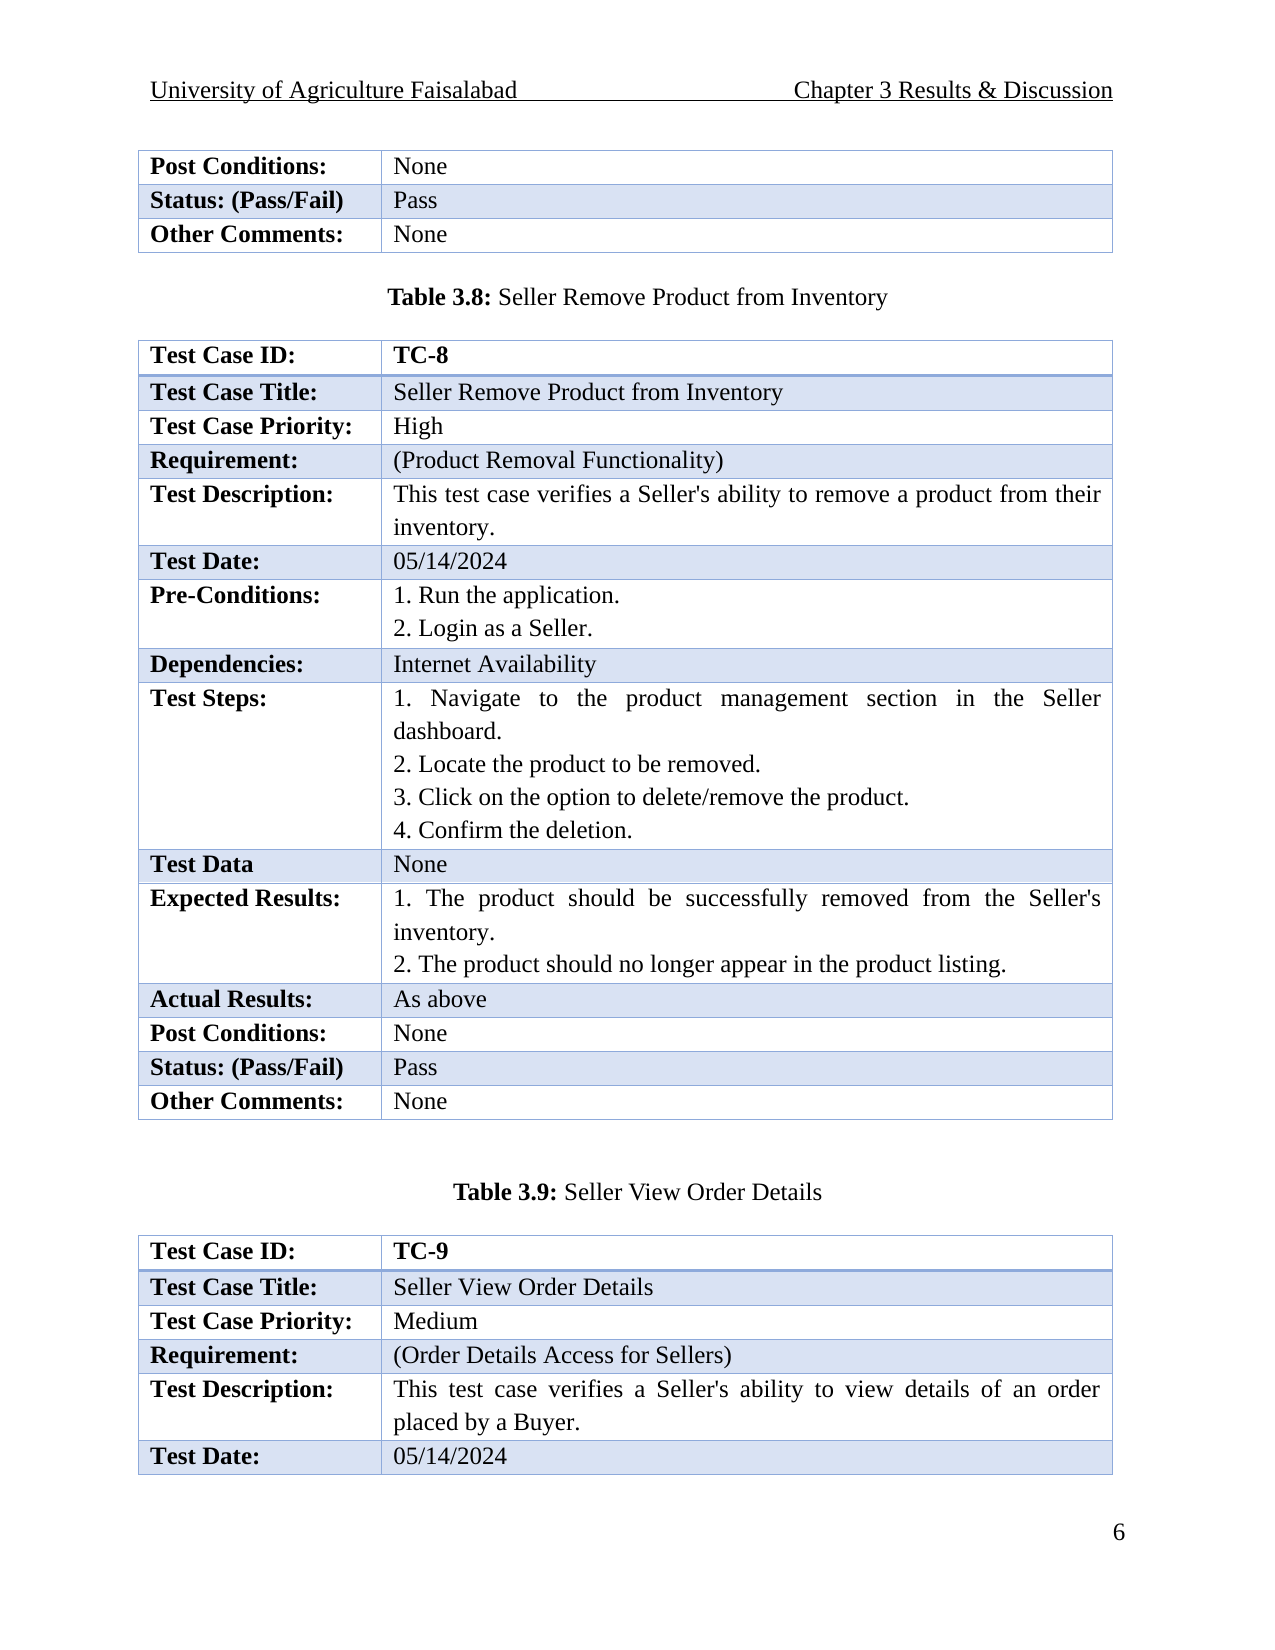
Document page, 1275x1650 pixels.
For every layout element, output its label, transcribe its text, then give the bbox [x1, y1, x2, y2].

table_cell Status: (Pass/Fail) [139, 1052, 381, 1085]
table_cell Requirement: [139, 1340, 381, 1373]
table_cell Other Comments: [139, 1086, 381, 1119]
table_cell 1. The product should be successfully removed from the Seller's inventory. 2. The product should no longer appear in the product listing. [382, 884, 1112, 983]
table_cell Requirement: [139, 445, 381, 478]
table_header TC-8 [382, 341, 1112, 373]
table_cell 05/14/2024 [382, 1441, 1112, 1474]
table_cell Test Case Priority: [139, 1306, 381, 1339]
table_header Test Case ID: [139, 341, 381, 373]
table_header TC-9 [382, 1236, 1112, 1269]
table_cell High [382, 411, 1112, 444]
table_cell Status: (Pass/Fail) [139, 185, 381, 218]
table_cell As above [382, 984, 1112, 1017]
table_cell This test case verifies a Seller's ability to view details of an order placed by a Buyer. [382, 1374, 1112, 1440]
table_cell None [382, 151, 1112, 184]
table_cell Pre-Conditions: [139, 580, 381, 648]
table_cell Test Description: [139, 1374, 381, 1440]
table_cell None [382, 850, 1112, 882]
table_cell Seller Remove Product from Inventory [382, 377, 1112, 410]
table_cell 1. Navigate to the product management section in the Seller dashboard. 2. Locate the product to be removed. 3. Click on the option to delete/remove the product. 4. Confirm the deletion. [382, 683, 1112, 848]
table_cell None [382, 219, 1112, 252]
table_cell Post Conditions: [139, 1018, 381, 1051]
table_cell Test Data [139, 850, 381, 882]
table_cell None [382, 1018, 1112, 1051]
text Table 3.8: Seller Remove Product from Inventory [150, 282, 1125, 311]
table_cell Pass [382, 185, 1112, 218]
table_cell Post Conditions: [139, 151, 381, 184]
table_cell Test Case Title: [139, 1272, 381, 1305]
table_cell Other Comments: [139, 219, 381, 252]
table_cell (Product Removal Functionality) [382, 445, 1112, 478]
table_cell (Order Details Access for Sellers) [382, 1340, 1112, 1373]
table_cell Seller View Order Details [382, 1272, 1112, 1305]
table_cell Internet Availability [382, 649, 1112, 682]
table_cell Expected Results: [139, 884, 381, 983]
table_cell None [382, 1086, 1112, 1119]
table_cell 1. Run the application. 2. Login as a Seller. [382, 580, 1112, 648]
table_cell Test Description: [139, 479, 381, 545]
table_cell Test Date: [139, 1441, 381, 1474]
table_cell Dependencies: [139, 649, 381, 682]
table_cell Test Case Title: [139, 377, 381, 410]
table_cell Test Steps: [139, 683, 381, 848]
table_cell This test case verifies a Seller's ability to remove a product from their inventory. [382, 479, 1112, 545]
table_cell Pass [382, 1052, 1112, 1085]
table_cell Test Case Priority: [139, 411, 381, 444]
text Table 3.9: Seller View Order Details [150, 1177, 1125, 1206]
table_cell Test Date: [139, 546, 381, 579]
table_cell Actual Results: [139, 984, 381, 1017]
table_header Test Case ID: [139, 1236, 381, 1269]
table_cell 05/14/2024 [382, 546, 1112, 579]
table_cell Medium [382, 1306, 1112, 1339]
